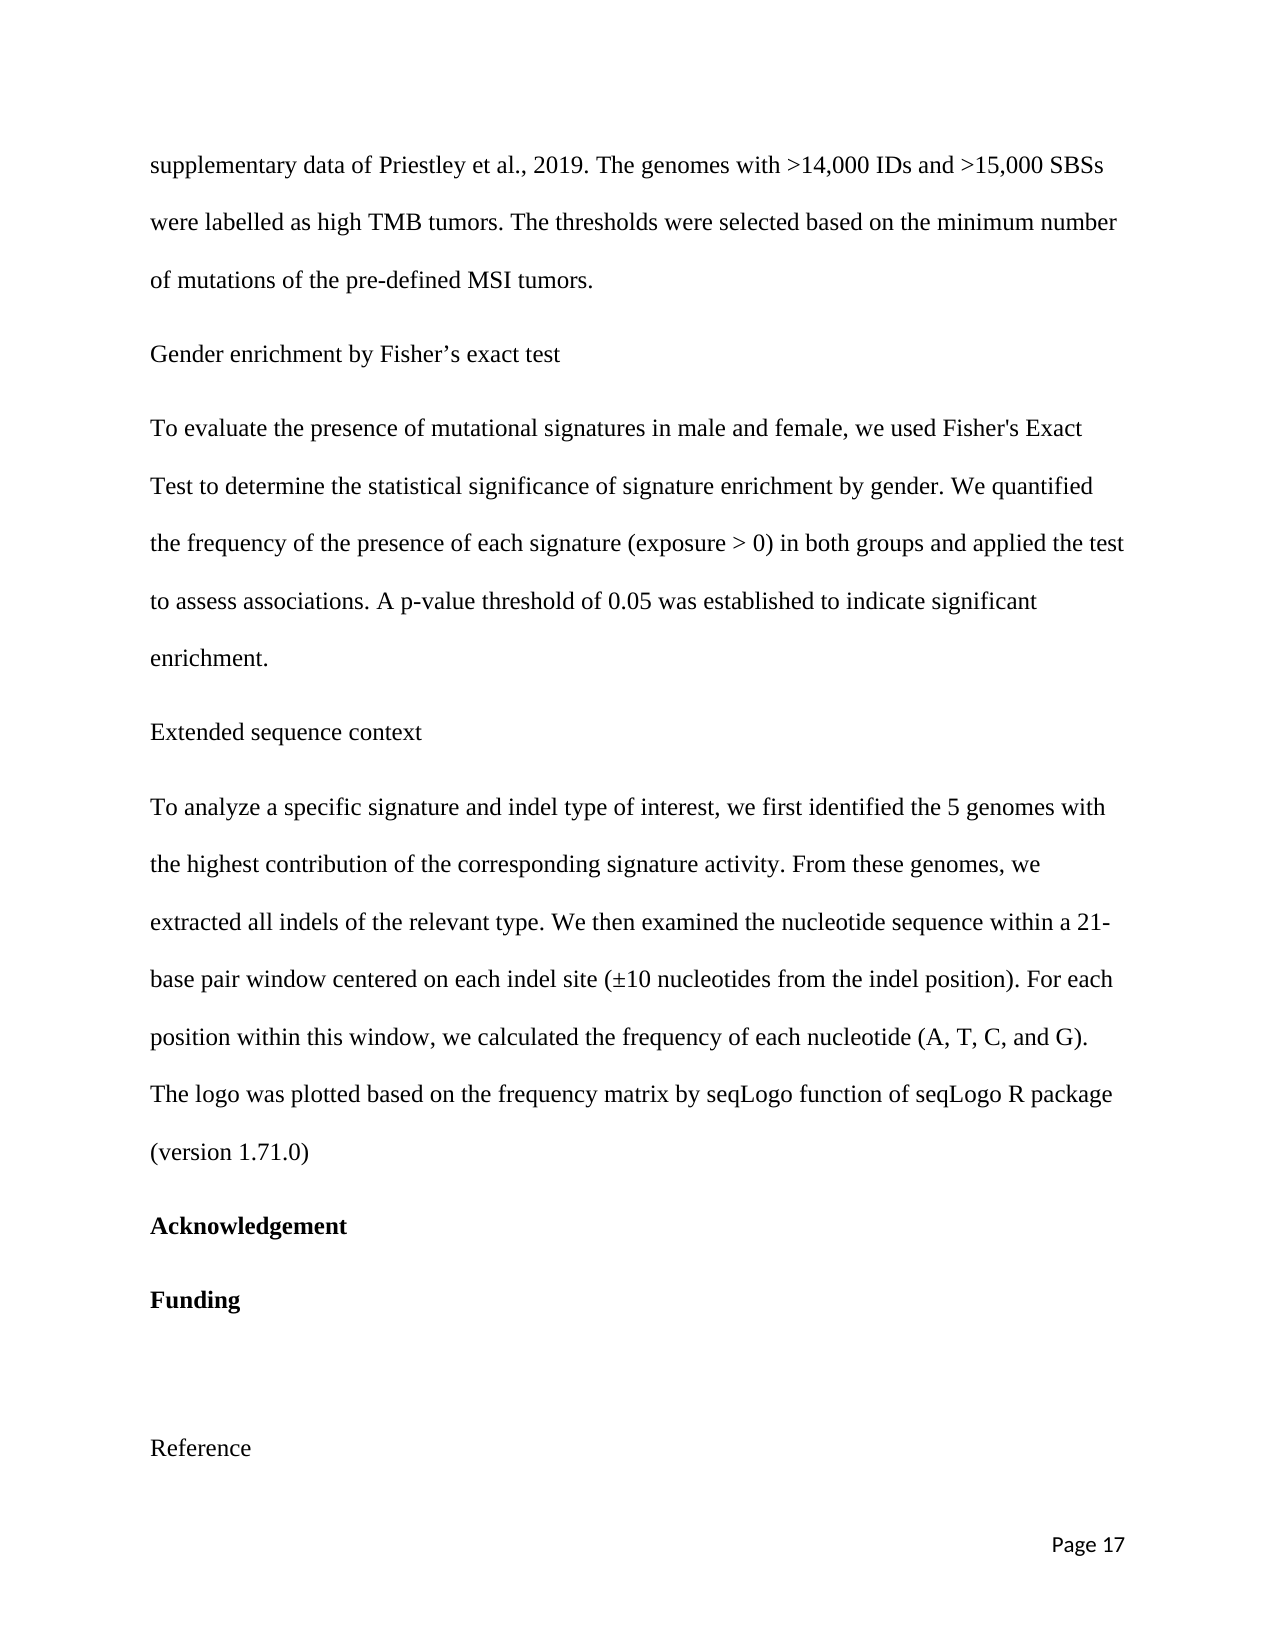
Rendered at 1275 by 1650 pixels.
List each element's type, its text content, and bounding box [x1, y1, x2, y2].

text Gender enrichment by Fisher’s exact test [150, 339, 1125, 368]
text Extended sequence context [150, 717, 1125, 746]
text Funding [150, 1285, 1125, 1314]
text Reference [150, 1433, 1125, 1462]
text To evaluate the presence of mutational signatures in male and female, we used Fisher's Exact Test to determine the statistical significance of signature enrichment by gender. We quantified the frequency of the presence of each signature (exposure > 0) in both groups and applied the test to assess associations. A p-value threshold of 0.05 was established to indicate significant enrichment. [150, 413, 1125, 672]
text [150, 150, 1125, 294]
text To analyze a specific signature and indel type of interest, we first identified the 5 genomes with the highest contribution of the corresponding signature activity. From these genomes, we extracted all indels of the relevant type. We then examined the nucleotide sequence within a 21-base pair window centered on each indel site (±10 nucleotides from the indel position). For each position within this window, we calculated the frequency of each nucleotide (A, T, C, and G). The logo was plotted based on the frequency matrix by seqLogo function of seqLogo R package (version 1.71.0) [150, 792, 1125, 1165]
text Acknowledgement [150, 1211, 1125, 1239]
